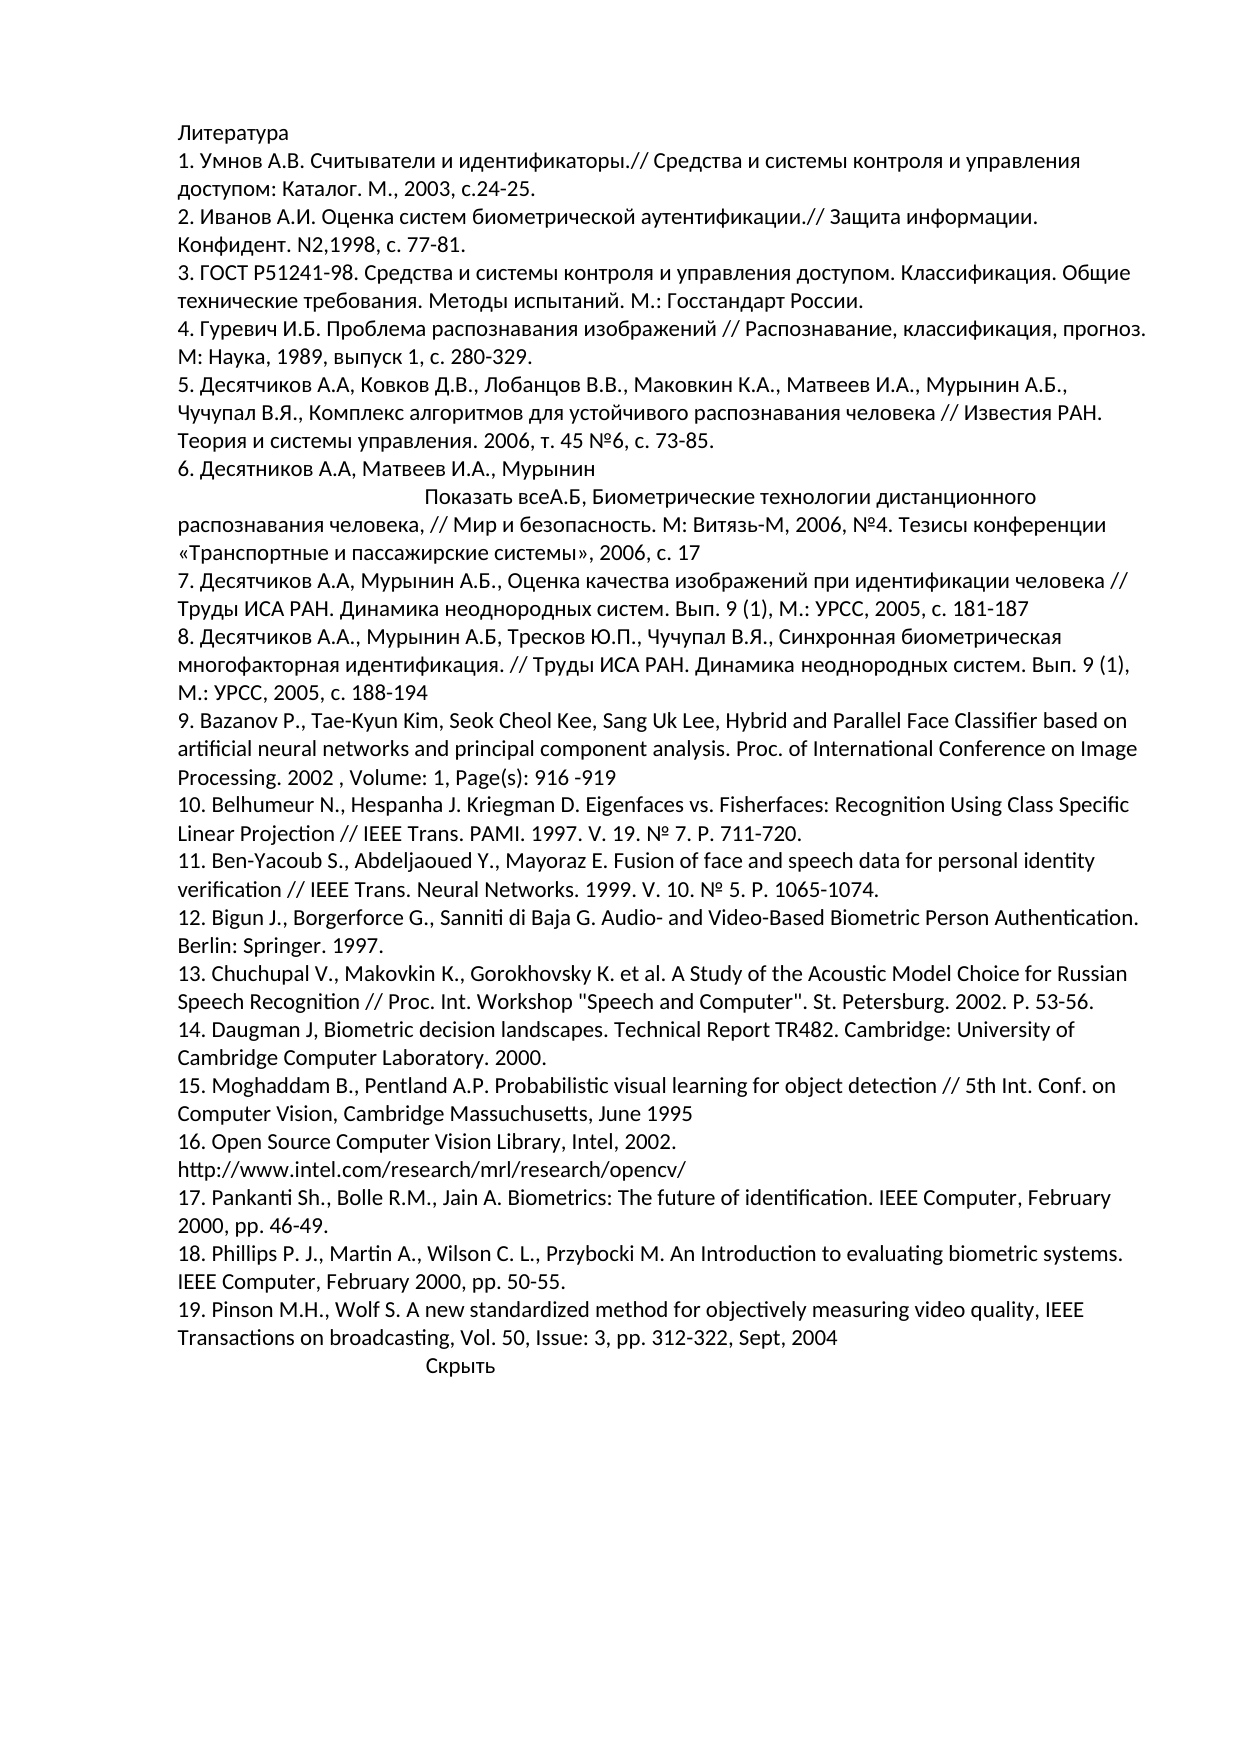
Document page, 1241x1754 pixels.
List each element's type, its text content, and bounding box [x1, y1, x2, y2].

text 10. Belhumeur N., Hespanha J. Kriegman D. Eigenfaces vs. Fisherfaces: Recognition Using Class Specific Linear Projection // IEEE Trans. PAMI. 1997. V. 19. № 7. P. 711-720. [177, 791, 1152, 847]
text 14. Daugman J, Biometric decision landscapes. Technical Report TR482. Cambridge: University of Cambridge Computer Laboratory. 2000. [177, 1015, 1152, 1071]
text 11. Ben-Yacoub S., Abdeljaoued Y., Mayoraz E. Fusion of face and speech data for personal identity verification // IEEE Trans. Neural Networks. 1999. V. 10. № 5. P. 1065-1074. [177, 847, 1152, 903]
text 17. Pankanti Sh., Bolle R.M., Jain A. Biometrics: The future of identification. IEEE Computer, February 2000, pp. 46-49. [177, 1183, 1152, 1239]
text 9. Bazanov P., Tae-Kyun Kim, Seok Cheol Kee, Sang Uk Lee, Hybrid and Parallel Face Classifier based on artificial neural networks and principal component analysis. Proc. of International Conference on Image Processing. 2002 , Volume: 1, Page(s): 916 -919 [177, 707, 1152, 791]
text 2. Иванов А.И. Оценка систем биометрической аутентификации.// Защита информации. Конфидент. N2,1998, с. 77-81. [177, 202, 1152, 258]
text 18. Phillips P. J., Martin A., Wilson C. L., Przybocki M. An Introduction to evaluating biometric systems. IEEE Computer, February 2000, pp. 50-55. [177, 1239, 1152, 1295]
text 13. Chuchupal V., Makovkin К., Gorokhovsky К. et al. A Study of the Acoustic Model Choice for Russian Speech Recognition // Proc. Int. Workshop "Speech and Computer". St. Petersburg. 2002. P. 53-56. [177, 959, 1152, 1015]
text 1. Умнов А.В. Считыватели и идентификаторы.// Средства и системы контроля и управления доступом: Каталог. М., 2003, с.24-25. [177, 146, 1152, 202]
text 6. Десятников А.А, Матвеев И.А., Мурынин [177, 454, 1152, 482]
text Скрыть [177, 1351, 1152, 1379]
text 3. ГОСТ Р51241-98. Средства и системы контроля и управления доступом. Классификация. Общие технические требования. Методы испытаний. М.: Госстандарт России. [177, 258, 1152, 314]
text 4. Гуревич И.Б. Проблема распознавания изображений // Распознавание, классификация, прогноз. М: Наука, 1989, выпуск 1, с. 280-329. [177, 314, 1152, 370]
text Показать всеА.Б, Биометрические технологии дистанционного распознавания человека, // Мир и безопасность. М: Витязь-М, 2006, №4. Тезисы конференции «Транспортные и пассажирские системы», 2006, с. 17 [177, 482, 1152, 566]
text 8. Десятчиков А.А., Мурынин А.Б, Тресков Ю.П., Чучупал В.Я., Синхронная биометрическая многофакторная идентификация. // Труды ИСА РАН. Динамика неоднородных систем. Вып. 9 (1), М.: УРСС, 2005, с. 188-194 [177, 622, 1152, 707]
text 19. Pinson M.H., Wolf S. A new standardized method for objectively measuring video quality, IEEE Transactions on broadcasting, Vol. 50, Issue: 3, pp. 312-322, Sept, 2004 [177, 1295, 1152, 1351]
text 5. Десятчиков А.А, Ковков Д.В., Лобанцов В.В., Маковкин К.А., Матвеев И.А., Мурынин А.Б., Чучупал В.Я., Комплекс алгоритмов для устойчивого распознавания человека // Известия РАН. Теория и системы управления. 2006, т. 45 №6, с. 73-85. [177, 370, 1152, 454]
text 15. Moghaddam В., Pentland A.P. Probabilistic visual learning for object detection // 5th Int. Conf. on Computer Vision, Cambridge Massuchusetts, June 1995 [177, 1071, 1152, 1127]
text 12. Bigun J., Borgerforce G., Sanniti di Baja G. Audio- and Video-Based Biometric Person Authentication. Berlin: Springer. 1997. [177, 903, 1152, 959]
text Литература [177, 118, 1152, 146]
text 16. Open Source Computer Vision Library, Intel, 2002. http://www.intel.com/research/mrl/research/opencv/ [177, 1127, 1152, 1183]
text 7. Десятчиков А.А, Мурынин А.Б., Оценка качества изображений при идентификации человека // Труды ИСА РАН. Динамика неоднородных систем. Вып. 9 (1), М.: УРСС, 2005, с. 181-187 [177, 566, 1152, 622]
